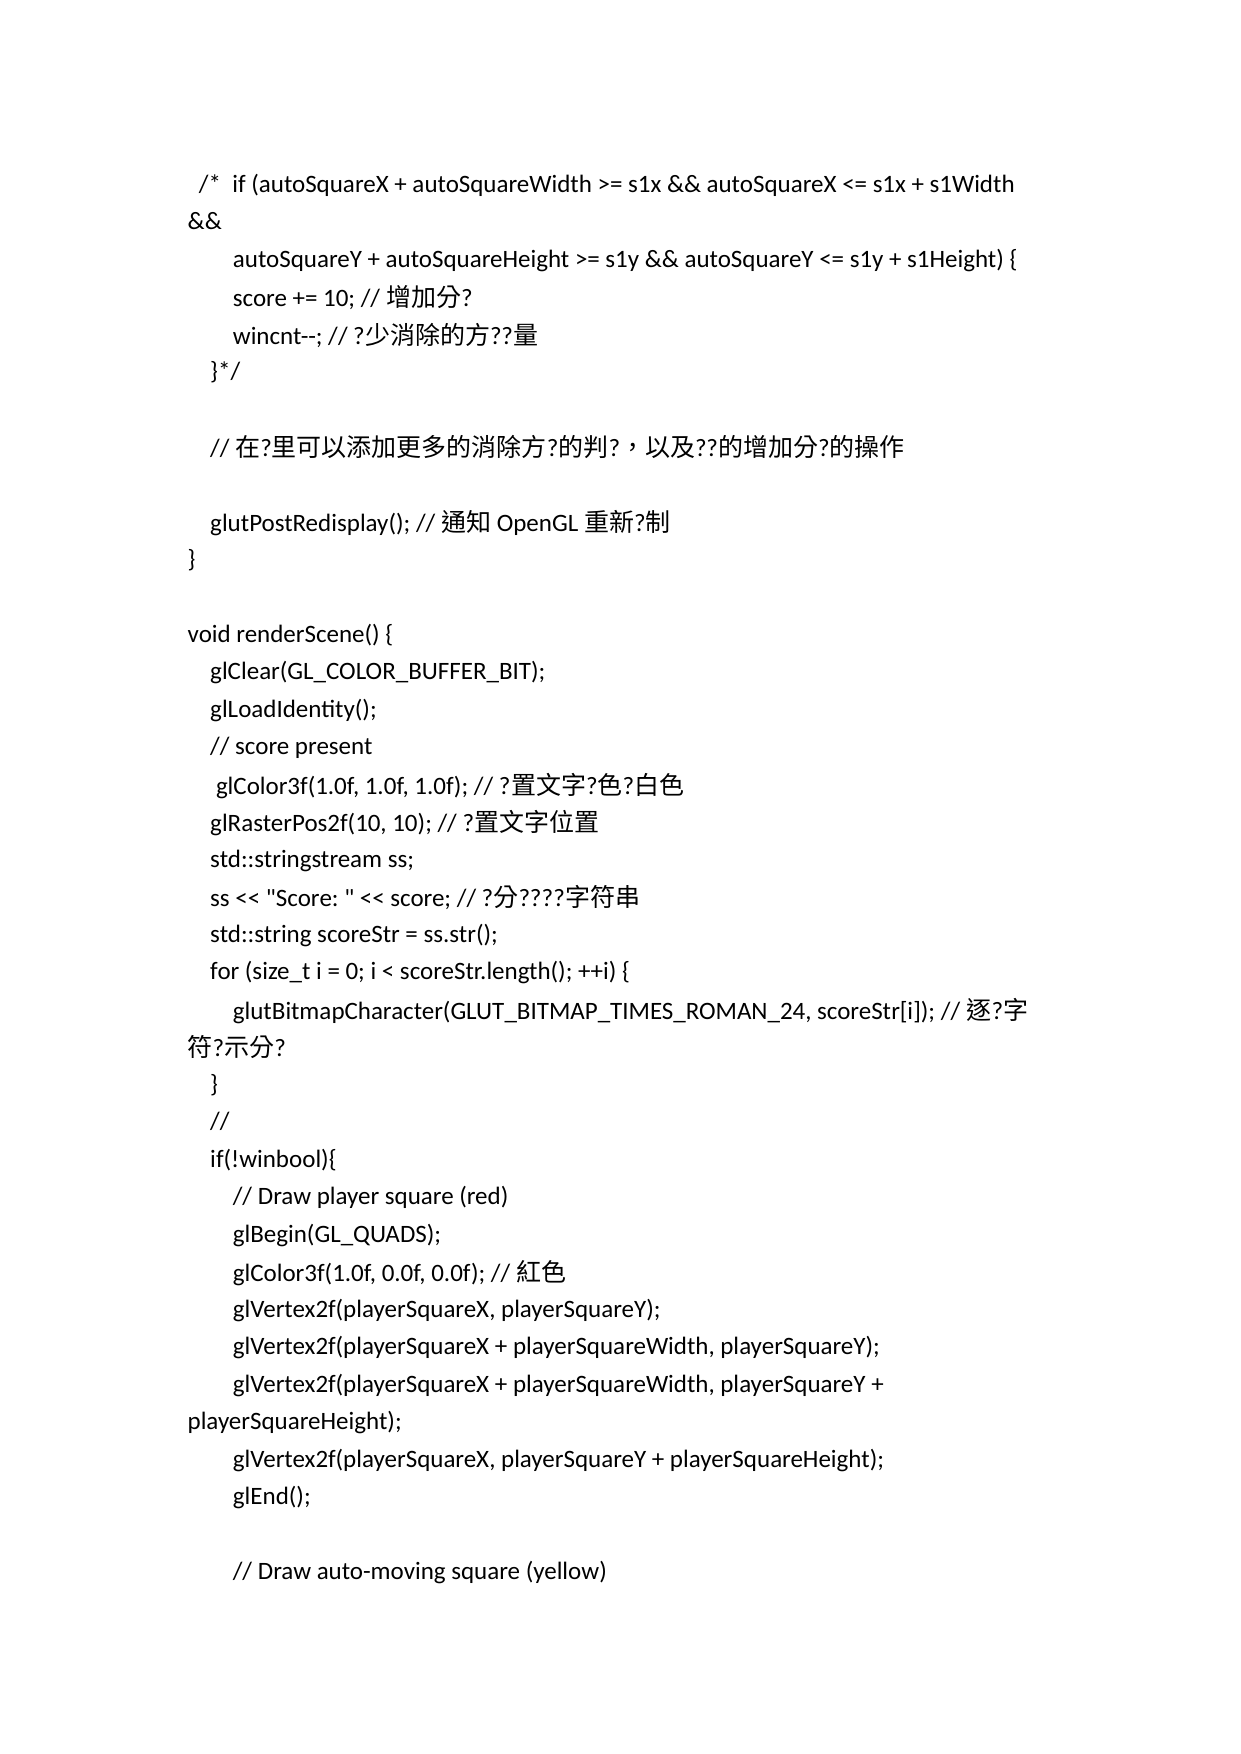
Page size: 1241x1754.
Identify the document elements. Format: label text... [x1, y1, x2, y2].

text // score present [187, 727, 1053, 764]
text glutPostRedisplay(); // 通知 OpenGL 重新?制 [187, 502, 1053, 539]
text std::string scoreStr = ss.str(); [187, 914, 1053, 952]
text for (size_t i = 0; i < scoreStr.length(); ++i) { [187, 952, 1053, 989]
text // [187, 1102, 1053, 1139]
text // Draw auto-moving square (yellow) [187, 1552, 1053, 1589]
text /* if (autoSquareX + autoSquareWidth >= s1x && autoSquareX <= s1x + s1Width && [187, 164, 1053, 239]
text glVertex2f(playerSquareX + playerSquareWidth, playerSquareY + playerSquareHeight); [187, 1364, 1053, 1439]
text glEnd(); [187, 1477, 1053, 1514]
text glLoadIdentity(); [187, 689, 1053, 727]
text } [187, 539, 1053, 577]
text ss << "Score: " << score; // ?分????字符串 [187, 877, 1053, 914]
text autoSquareY + autoSquareHeight >= s1y && autoSquareY <= s1y + s1Height) { [187, 239, 1053, 277]
text glutBitmapCharacter(GLUT_BITMAP_TIMES_ROMAN_24, scoreStr[i]); // 逐?字符?示分? [187, 989, 1053, 1064]
text glColor3f(1.0f, 1.0f, 1.0f); // ?置文字?色?白色 [187, 764, 1053, 802]
text }*/ [187, 352, 1053, 389]
text glVertex2f(playerSquareX + playerSquareWidth, playerSquareY); [187, 1327, 1053, 1364]
text if(!winbool){ [187, 1139, 1053, 1177]
text score += 10; // 增加分? [187, 277, 1053, 314]
text glRasterPos2f(10, 10); // ?置文字位置 [187, 802, 1053, 839]
text // Draw player square (red) [187, 1177, 1053, 1214]
text } [187, 1064, 1053, 1102]
text // 在?里可以添加更多的消除方?的判?，以及??的增加分?的操作 [187, 427, 1053, 464]
text void renderScene() { [187, 614, 1053, 652]
text glVertex2f(playerSquareX, playerSquareY + playerSquareHeight); [187, 1439, 1053, 1477]
text glVertex2f(playerSquareX, playerSquareY); [187, 1289, 1053, 1327]
text wincnt--; // ?少消除的方??量 [187, 314, 1053, 352]
text glClear(GL_COLOR_BUFFER_BIT); [187, 652, 1053, 689]
text glColor3f(1.0f, 0.0f, 0.0f); // 紅色 [187, 1252, 1053, 1289]
text glBegin(GL_QUADS); [187, 1214, 1053, 1252]
text std::stringstream ss; [187, 839, 1053, 877]
